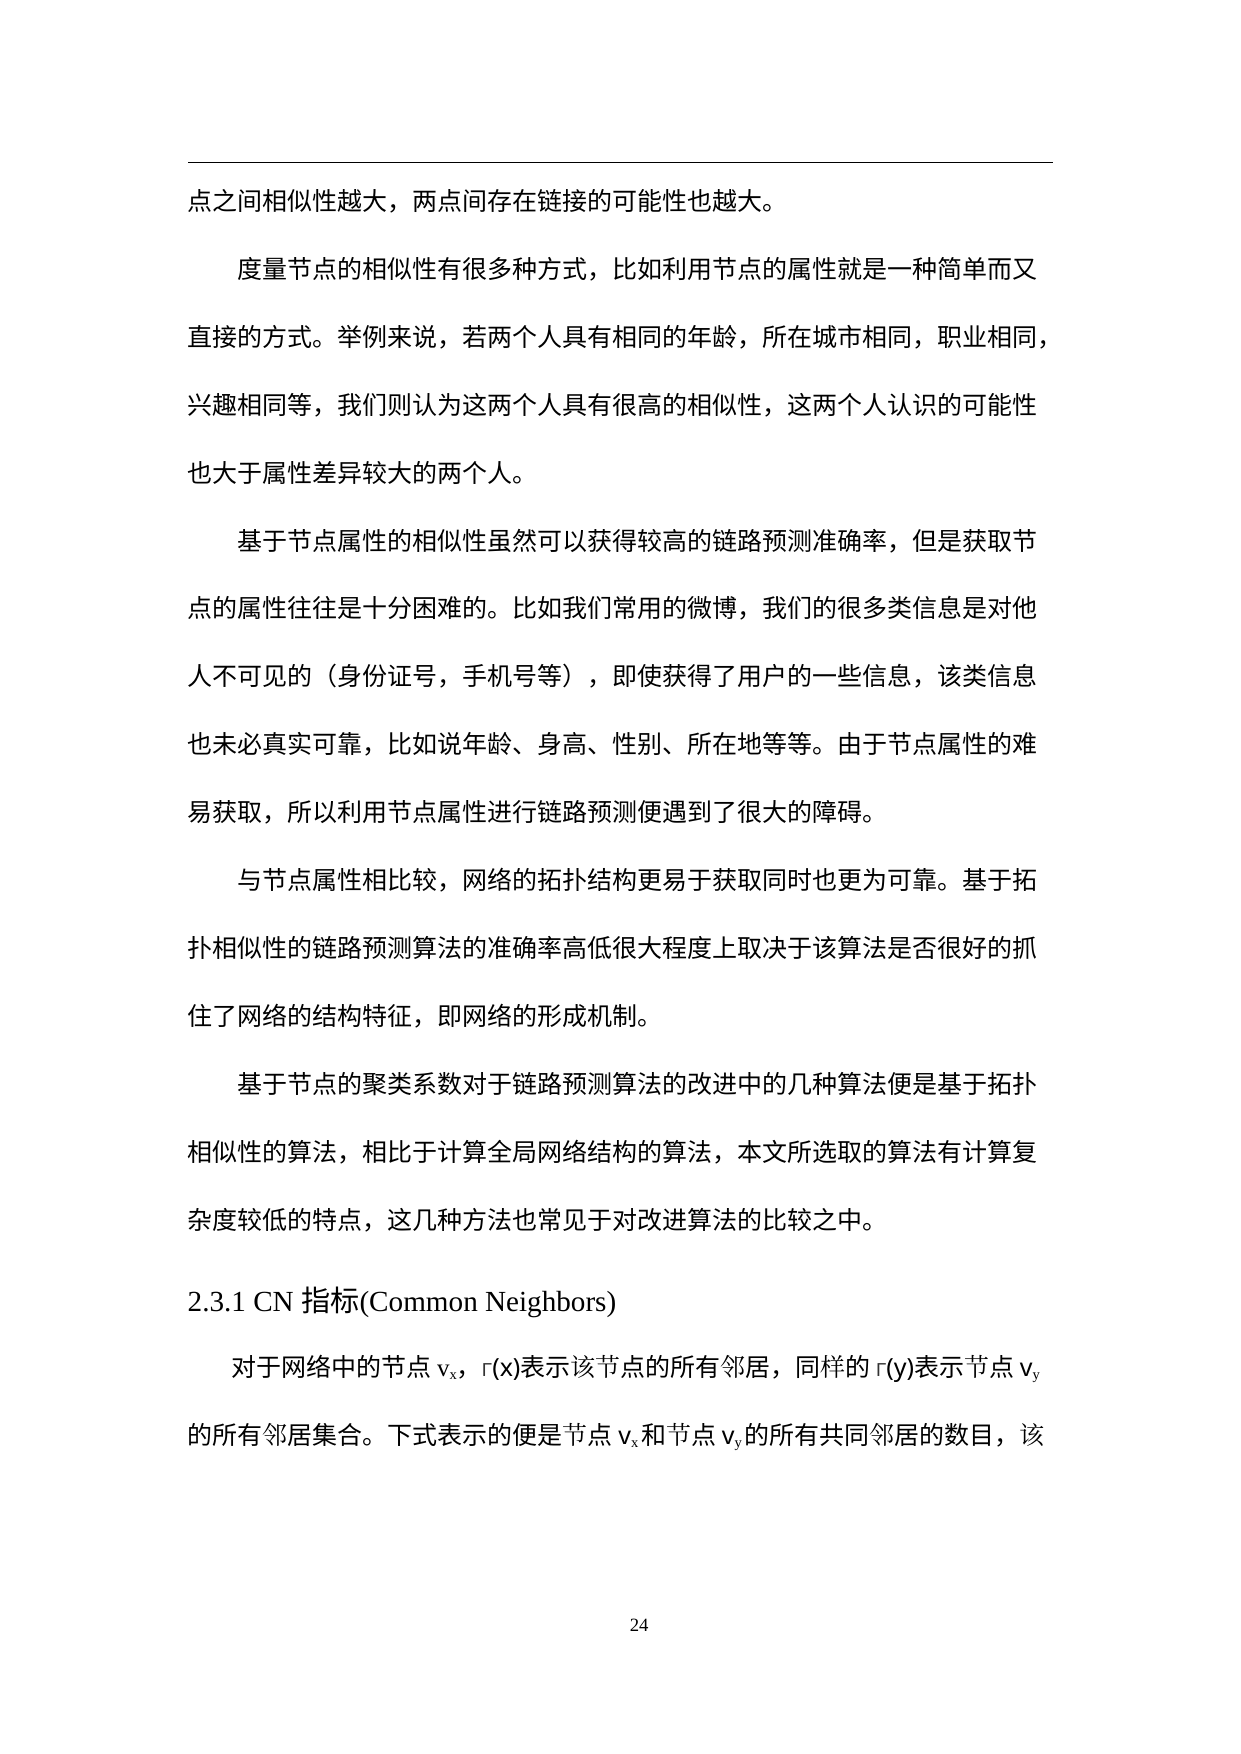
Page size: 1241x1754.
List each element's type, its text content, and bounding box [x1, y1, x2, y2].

text 与节点属性相比较，网络的拓扑结构更易于获取同时也更为可靠。基于拓扑相似性的链路预测算法的准确率高低很大程度上取决于该算法是否很好的抓住了网络的结构特征，即网络的形成机制。 [187, 845, 1053, 1048]
text 基于节点的聚类系数对于链路预测算法的改进中的几种算法便是基于拓扑相似性的算法，相比于计算全局网络结构的算法，本文所选取的算法有计算复杂度较低的特点，这几种方法也常见于对改进算法的比较之中。 [187, 1048, 1053, 1252]
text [187, 166, 1053, 233]
text 基于节点属性的相似性虽然可以获得较高的链路预测准确率，但是获取节点的属性往往是十分困难的。比如我们常用的微博，我们的很多类信息是对他人不可见的（身份证号，手机号等），即使获得了用户的一些信息，该类信息也未必真实可靠，比如说年龄、身高、性别、所在地等等。由于节点属性的难易获取，所以利用节点属性进行链路预测便遇到了很大的障碍。 [187, 505, 1053, 845]
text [187, 1332, 1053, 1468]
subtitle 2.3.1 CN 指标(Common Neighbors) [187, 1277, 1053, 1319]
text 度量节点的相似性有很多种方式，比如利用节点的属性就是一种简单而又直接的方式。举例来说，若两个人具有相同的年龄，所在城市相同，职业相同，兴趣相同等，我们则认为这两个人具有很高的相似性，这两个人认识的可能性也大于属性差异较大的两个人。 [187, 233, 1053, 505]
